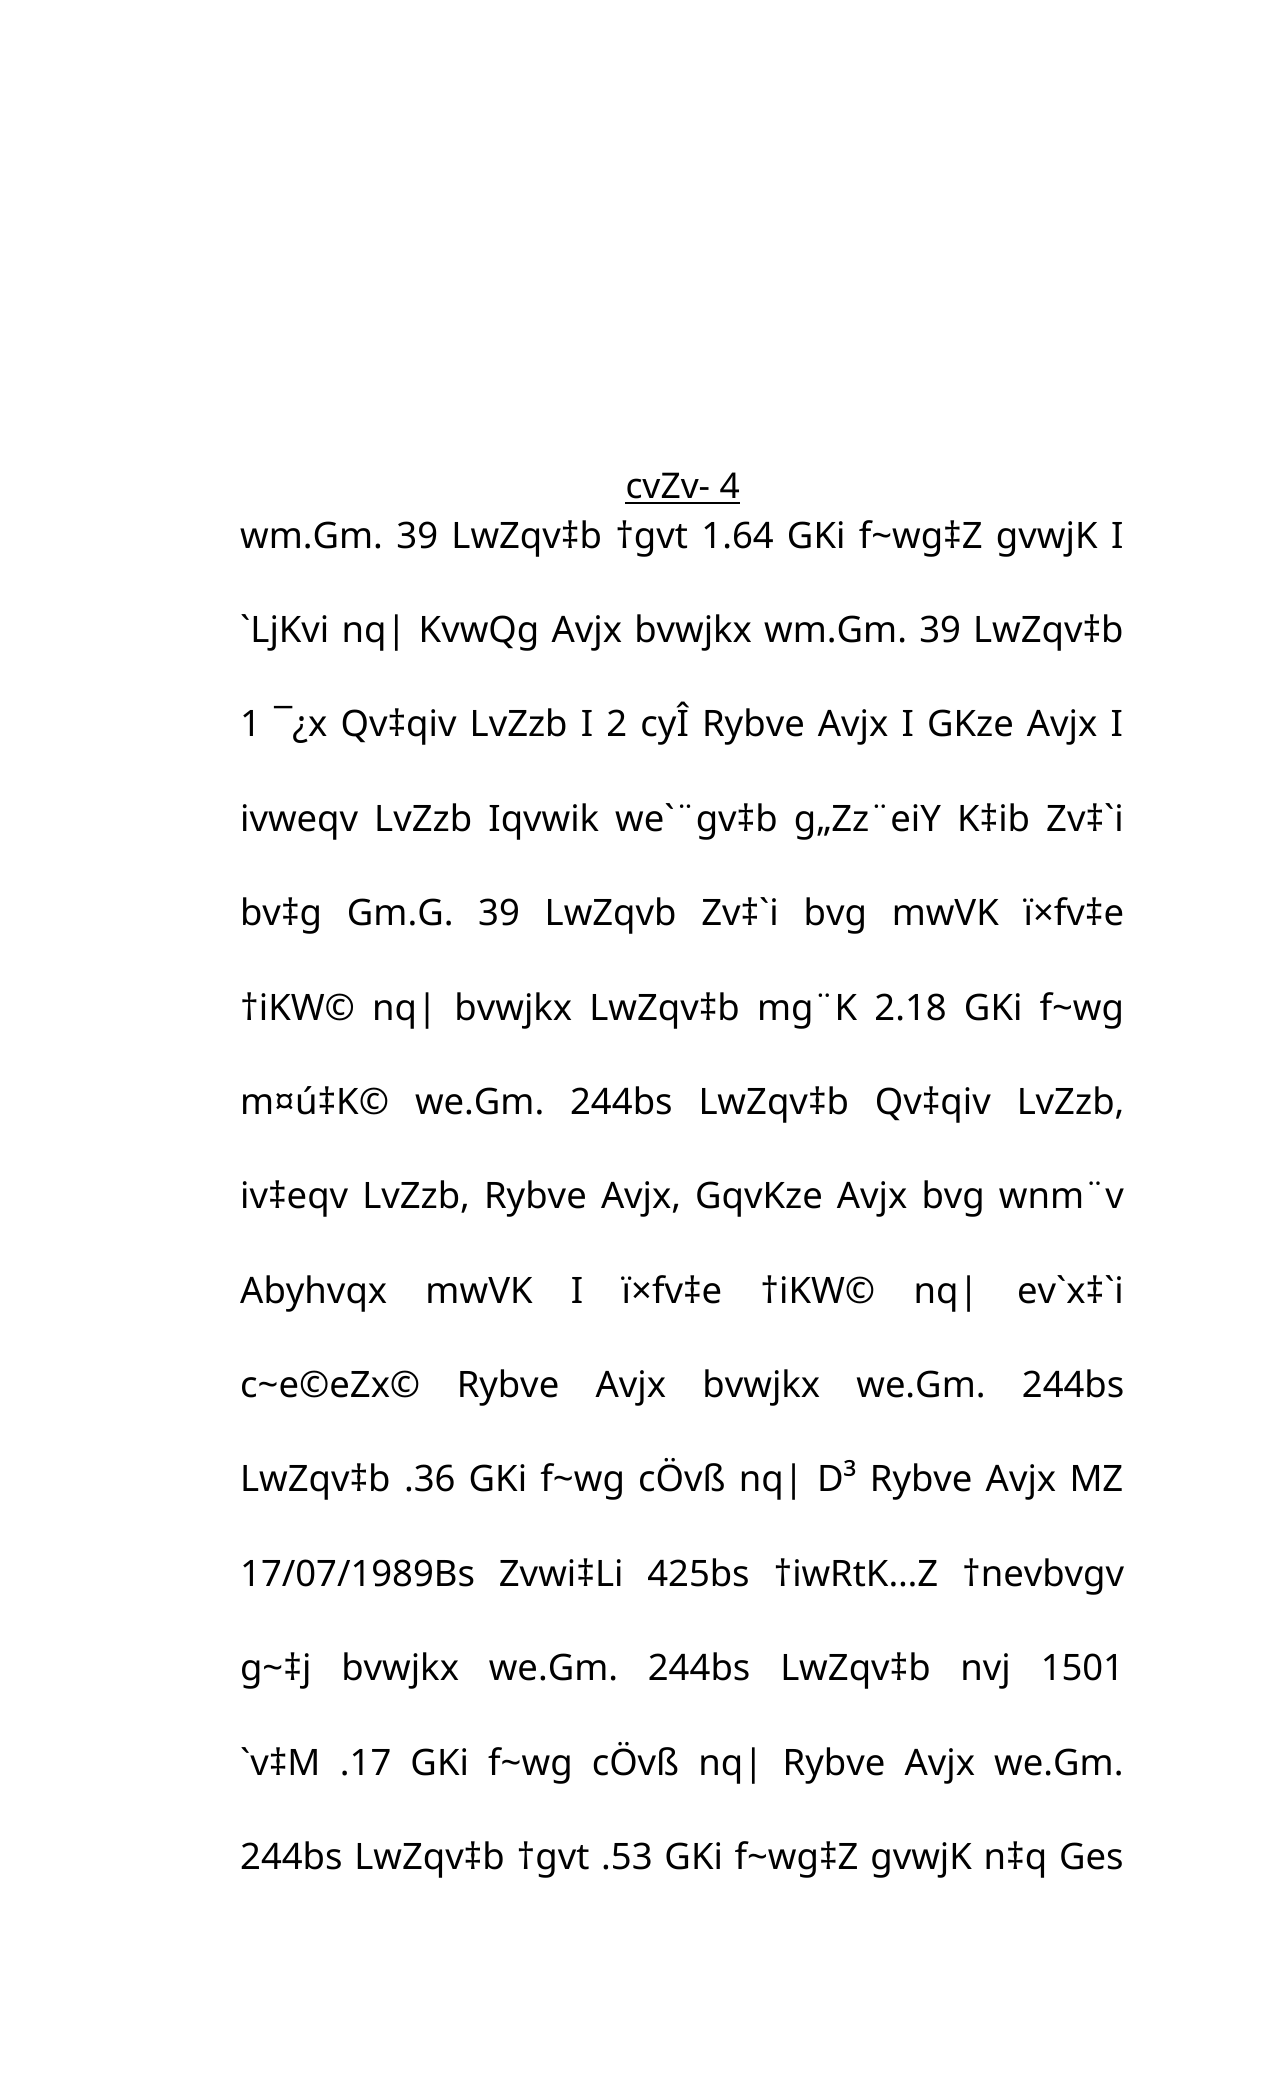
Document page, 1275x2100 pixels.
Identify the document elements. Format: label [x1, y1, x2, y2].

text [240, 509, 1125, 1880]
